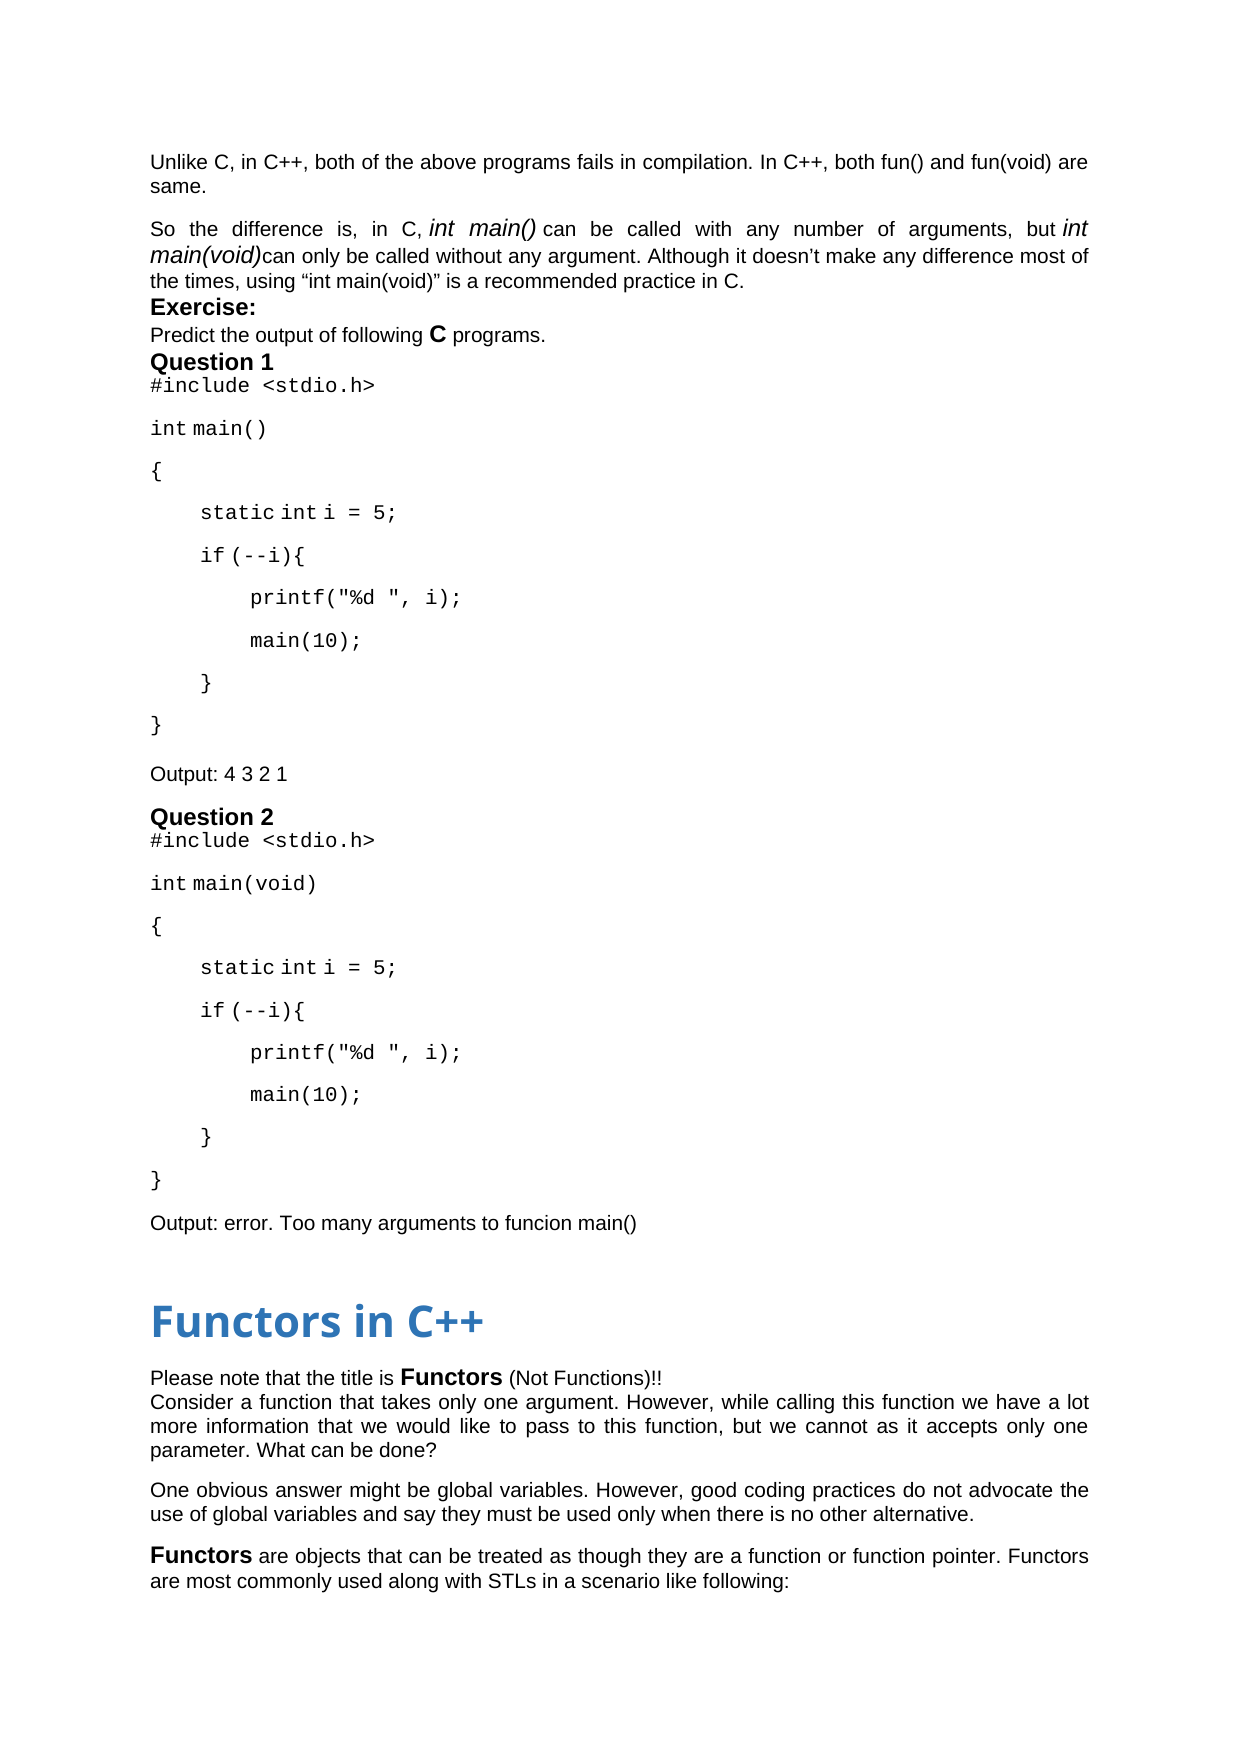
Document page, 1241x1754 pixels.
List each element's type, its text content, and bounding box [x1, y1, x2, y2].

text Question 2 [150, 803, 1090, 830]
table_header #include <stdio.h> int main(void) { static int i = 5; if (--i){ printf("%d ", i); main(10); } } [150, 830, 1200, 1211]
text Output: error. Too many arguments to funcion main() [150, 1211, 1090, 1235]
text One obvious answer might be global variables. However, good coding practices do not advocate the use of global variables and say they must be used only when there is no other alternative. [150, 1477, 1090, 1525]
text Consider a function that takes only one argument. However, while calling this function we have a lot more information that we would like to pass to this function, but we cannot as it accepts only one parameter. What can be done? [150, 1390, 1090, 1462]
text Please note that the title is Functors (Not Functions)!! [150, 1362, 1090, 1390]
text Output: 4 3 2 1 [150, 756, 1090, 786]
table_header #include <stdio.h> int main() { static int i = 5; if (--i){ printf("%d ", i); main(10); } } [150, 376, 1200, 756]
text Unlike C, in C++, both of the above programs fails in compilation. In C++, both fun() and fun(void) are same. [150, 150, 1090, 198]
text Question 1 [150, 348, 1090, 376]
text Functors are objects that can be treated as though they are a function or function pointer. Functors are most commonly used along with STLs in a scenario like following: [150, 1541, 1090, 1593]
text So the difference is, in C, int main() can be called with any number of arguments, but int main(void)can only be called without any argument. Although it doesn’t make any difference most of the times, using “int main(void)” is a recommended practice in C. [150, 213, 1090, 293]
text Exercise: Predict the output of following C programs. [150, 293, 1090, 348]
subtitle Functors in C++ [150, 1290, 1090, 1350]
